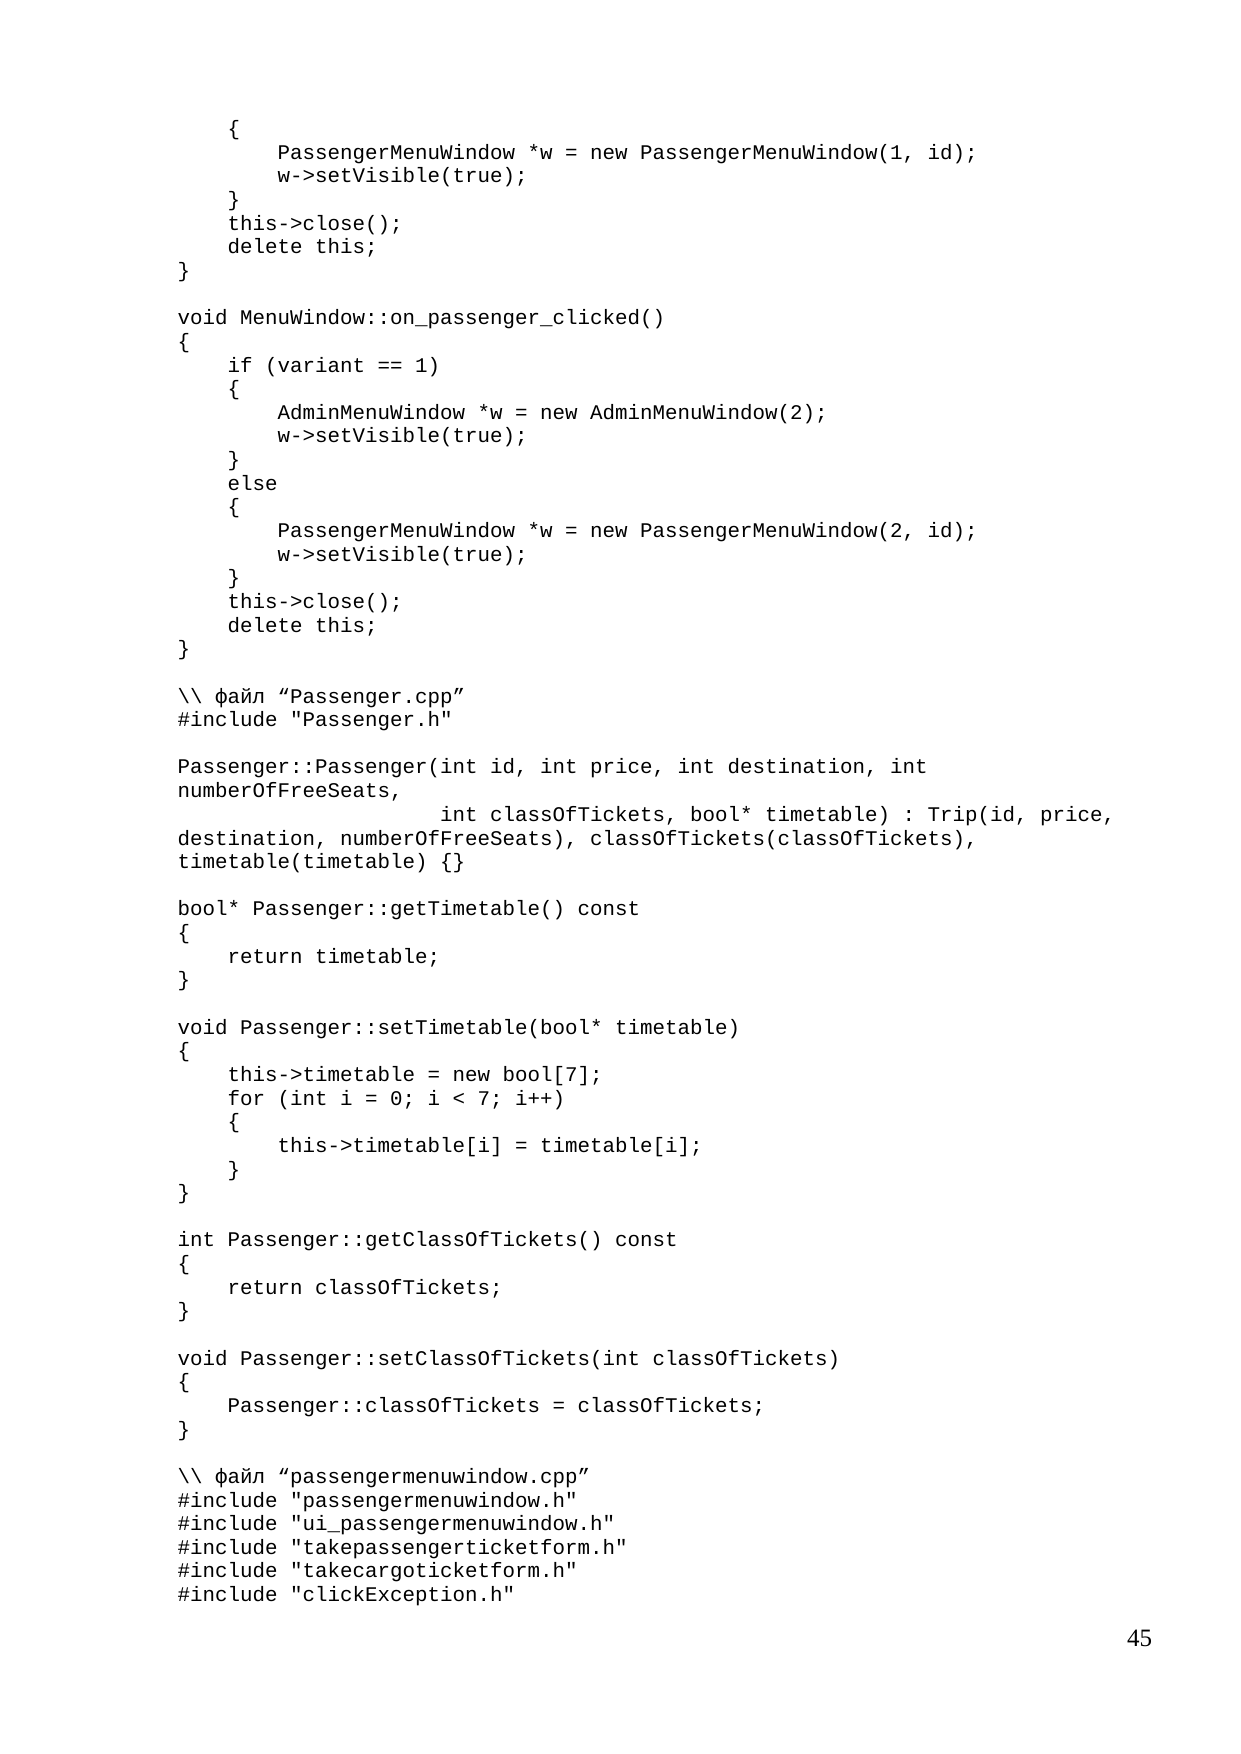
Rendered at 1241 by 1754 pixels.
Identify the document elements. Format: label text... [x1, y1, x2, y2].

text #include "Passenger.h" [177, 709, 1152, 733]
text this->close(); [177, 213, 1152, 236]
text delete this; [177, 236, 1152, 260]
text bool* Passenger::getTimetable() const [177, 898, 1152, 922]
text #include "ui_passengermenuwindow.h" [177, 1513, 1152, 1537]
text PassengerMenuWindow *w = new PassengerMenuWindow(2, id); [177, 520, 1152, 544]
text if (variant == 1) [177, 354, 1152, 378]
text PassengerMenuWindow *w = new PassengerMenuWindow(1, id); [177, 142, 1152, 165]
text Passenger::Passenger(int id, int price, int destination, int numberOfFreeSeats, [177, 757, 1152, 804]
text { [177, 1253, 1152, 1277]
text } [177, 260, 1152, 284]
text { [177, 331, 1152, 354]
text void MenuWindow::on_passenger_clicked() [177, 307, 1152, 331]
text return classOfTickets; [177, 1277, 1152, 1300]
text } [177, 638, 1152, 662]
text } [177, 449, 1152, 473]
text } [177, 189, 1152, 213]
text for (int i = 0; i < 7; i++) [177, 1088, 1152, 1111]
text { [177, 496, 1152, 520]
text #include "takecargoticketform.h" [177, 1561, 1152, 1584]
text return timetable; [177, 946, 1152, 969]
text AdminMenuWindow *w = new AdminMenuWindow(2); [177, 402, 1152, 426]
text void Passenger::setClassOfTickets(int classOfTickets) [177, 1348, 1152, 1371]
text } [177, 1300, 1152, 1324]
text int classOfTickets, bool* timetable) : Trip(id, price, destination, numberOfFreeSeats), classOfTickets(classOfTickets), timetable(timetable) {} [177, 804, 1152, 875]
text { [177, 1371, 1152, 1395]
text Passenger::classOfTickets = classOfTickets; [177, 1395, 1152, 1419]
text w->setVisible(true); [177, 165, 1152, 189]
text { [177, 118, 1152, 142]
text w->setVisible(true); [177, 544, 1152, 567]
text int Passenger::getClassOfTickets() const [177, 1229, 1152, 1253]
text this->close(); [177, 591, 1152, 615]
text { [177, 922, 1152, 946]
text else [177, 473, 1152, 496]
text #include "passengermenuwindow.h" [177, 1489, 1152, 1513]
text \\ файл “Passenger.cpp” [177, 686, 1152, 709]
text } [177, 1182, 1152, 1206]
text void Passenger::setTimetable(bool* timetable) [177, 1017, 1152, 1040]
text #include "clickException.h" [177, 1584, 1152, 1608]
text delete this; [177, 615, 1152, 638]
text } [177, 1419, 1152, 1442]
text \\ файл “passengermenuwindow.cpp” [177, 1466, 1152, 1489]
text } [177, 1158, 1152, 1182]
text { [177, 378, 1152, 402]
text #include "takepassengerticketform.h" [177, 1537, 1152, 1561]
text { [177, 1040, 1152, 1064]
text { [177, 1111, 1152, 1135]
text this->timetable[i] = timetable[i]; [177, 1135, 1152, 1158]
text } [177, 969, 1152, 993]
text this->timetable = new bool[7]; [177, 1064, 1152, 1088]
text w->setVisible(true); [177, 426, 1152, 449]
text } [177, 567, 1152, 591]
